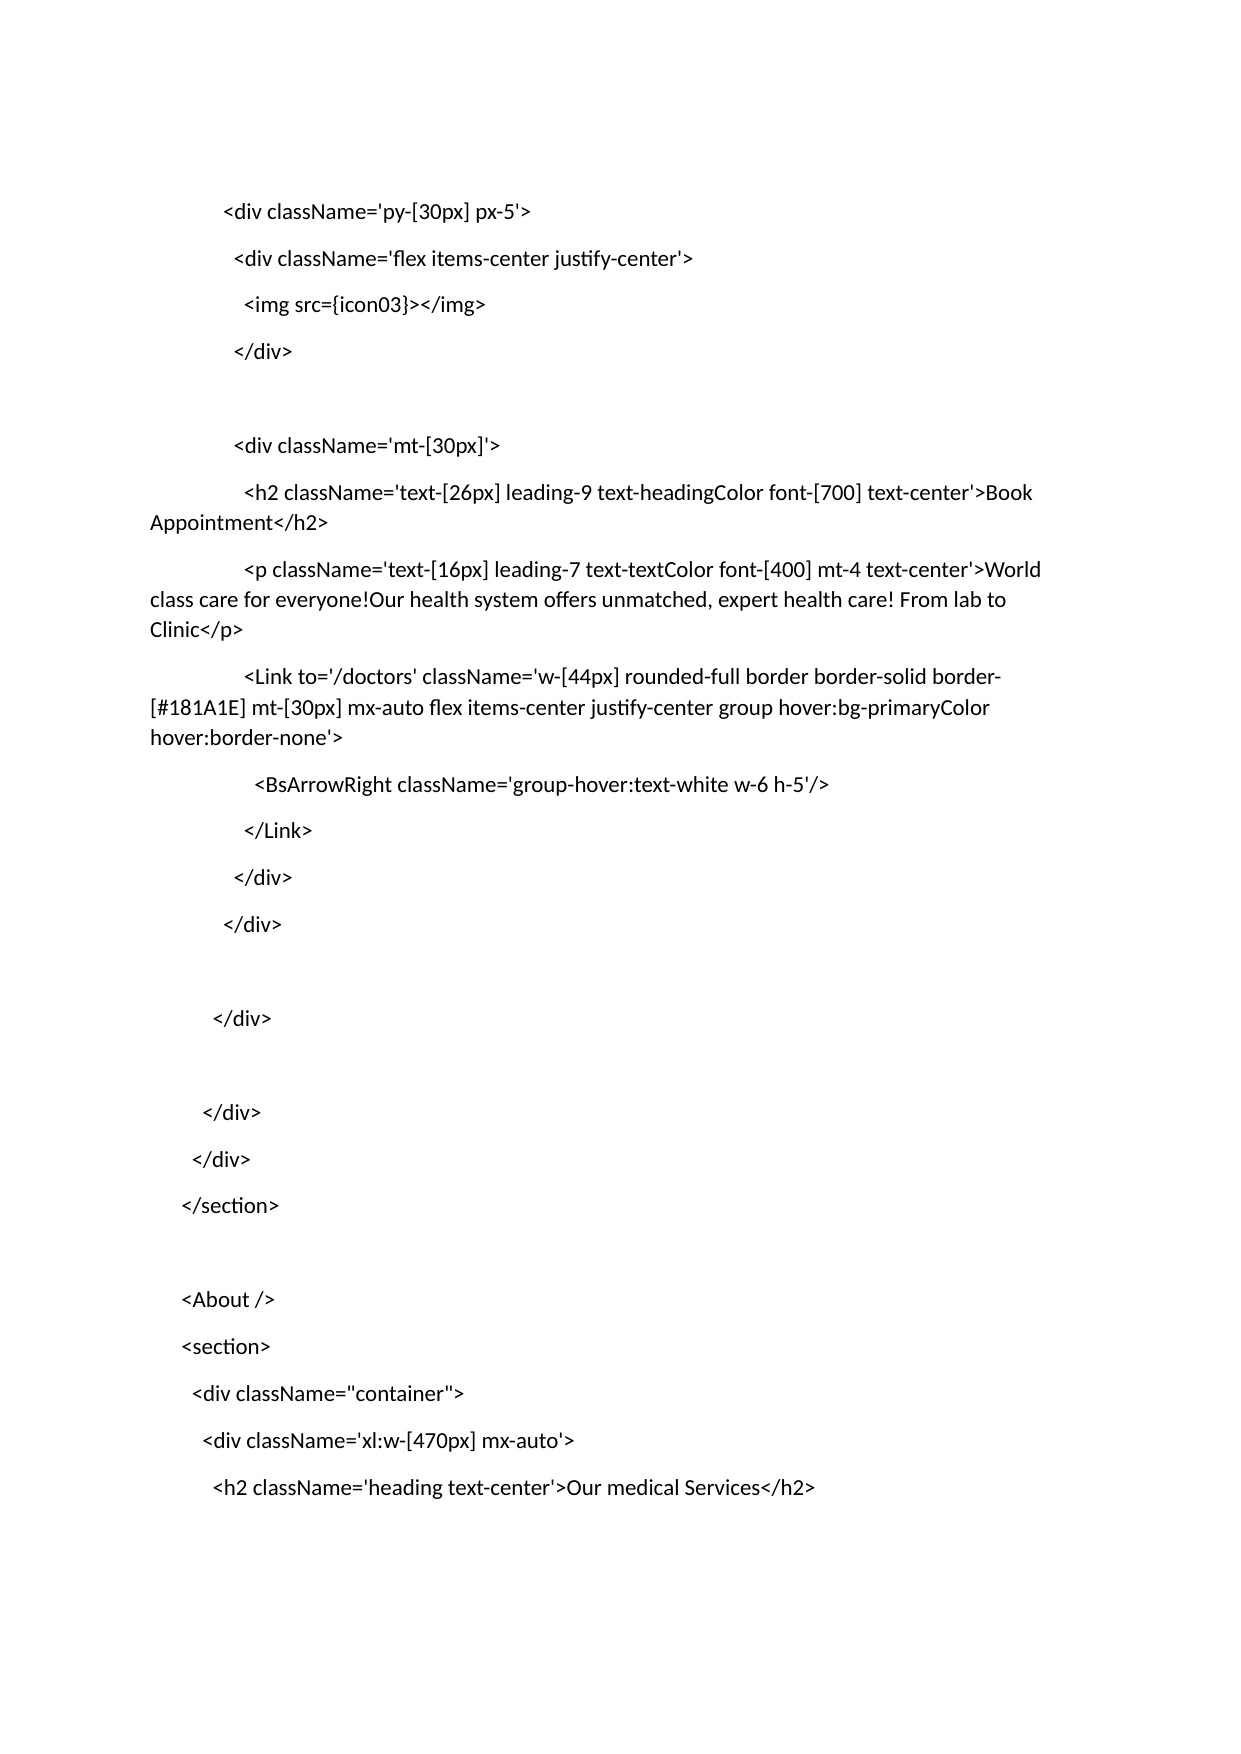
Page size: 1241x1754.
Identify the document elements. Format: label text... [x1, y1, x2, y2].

text </div> [150, 910, 1090, 938]
text <div className='mt-[30px]'> [150, 431, 1090, 459]
text <BsArrowRight className='group-hover:text-white w-6 h-5'/> [150, 770, 1090, 798]
text <h2 className='text-[26px] leading-9 text-headingColor font-[700] text-center'>Book Appointment</h2> [150, 478, 1090, 536]
text </div> [150, 1098, 1090, 1126]
text </div> [150, 863, 1090, 892]
text <About /> [150, 1285, 1090, 1313]
text <p className='text-[16px] leading-7 text-textColor font-[400] mt-4 text-center'>World class care for everyone!Our health system offers unmatched, expert health care! From lab to Clinic</p> [150, 555, 1090, 644]
text <img src={icon03}></img> [150, 291, 1090, 319]
text </section> [150, 1192, 1090, 1220]
text <h2 className='heading text-center'>Our medical Services</h2> [150, 1473, 1090, 1501]
text <div className='flex items-center justify-center'> [150, 244, 1090, 272]
text <Link to='/doctors' className='w-[44px] rounded-full border border-solid border-[#181A1E] mt-[30px] mx-auto flex items-center justify-center group hover:bg-primaryColor hover:border-none'> [150, 662, 1090, 751]
text <div className='py-[30px] px-5'> [150, 197, 1090, 225]
text <section> [150, 1332, 1090, 1360]
text </div> [150, 1004, 1090, 1032]
text </Link> [150, 817, 1090, 845]
text <div className='xl:w-[470px] mx-auto'> [150, 1426, 1090, 1454]
text </div> [150, 337, 1090, 366]
text </div> [150, 1145, 1090, 1173]
text <div className="container"> [150, 1379, 1090, 1407]
